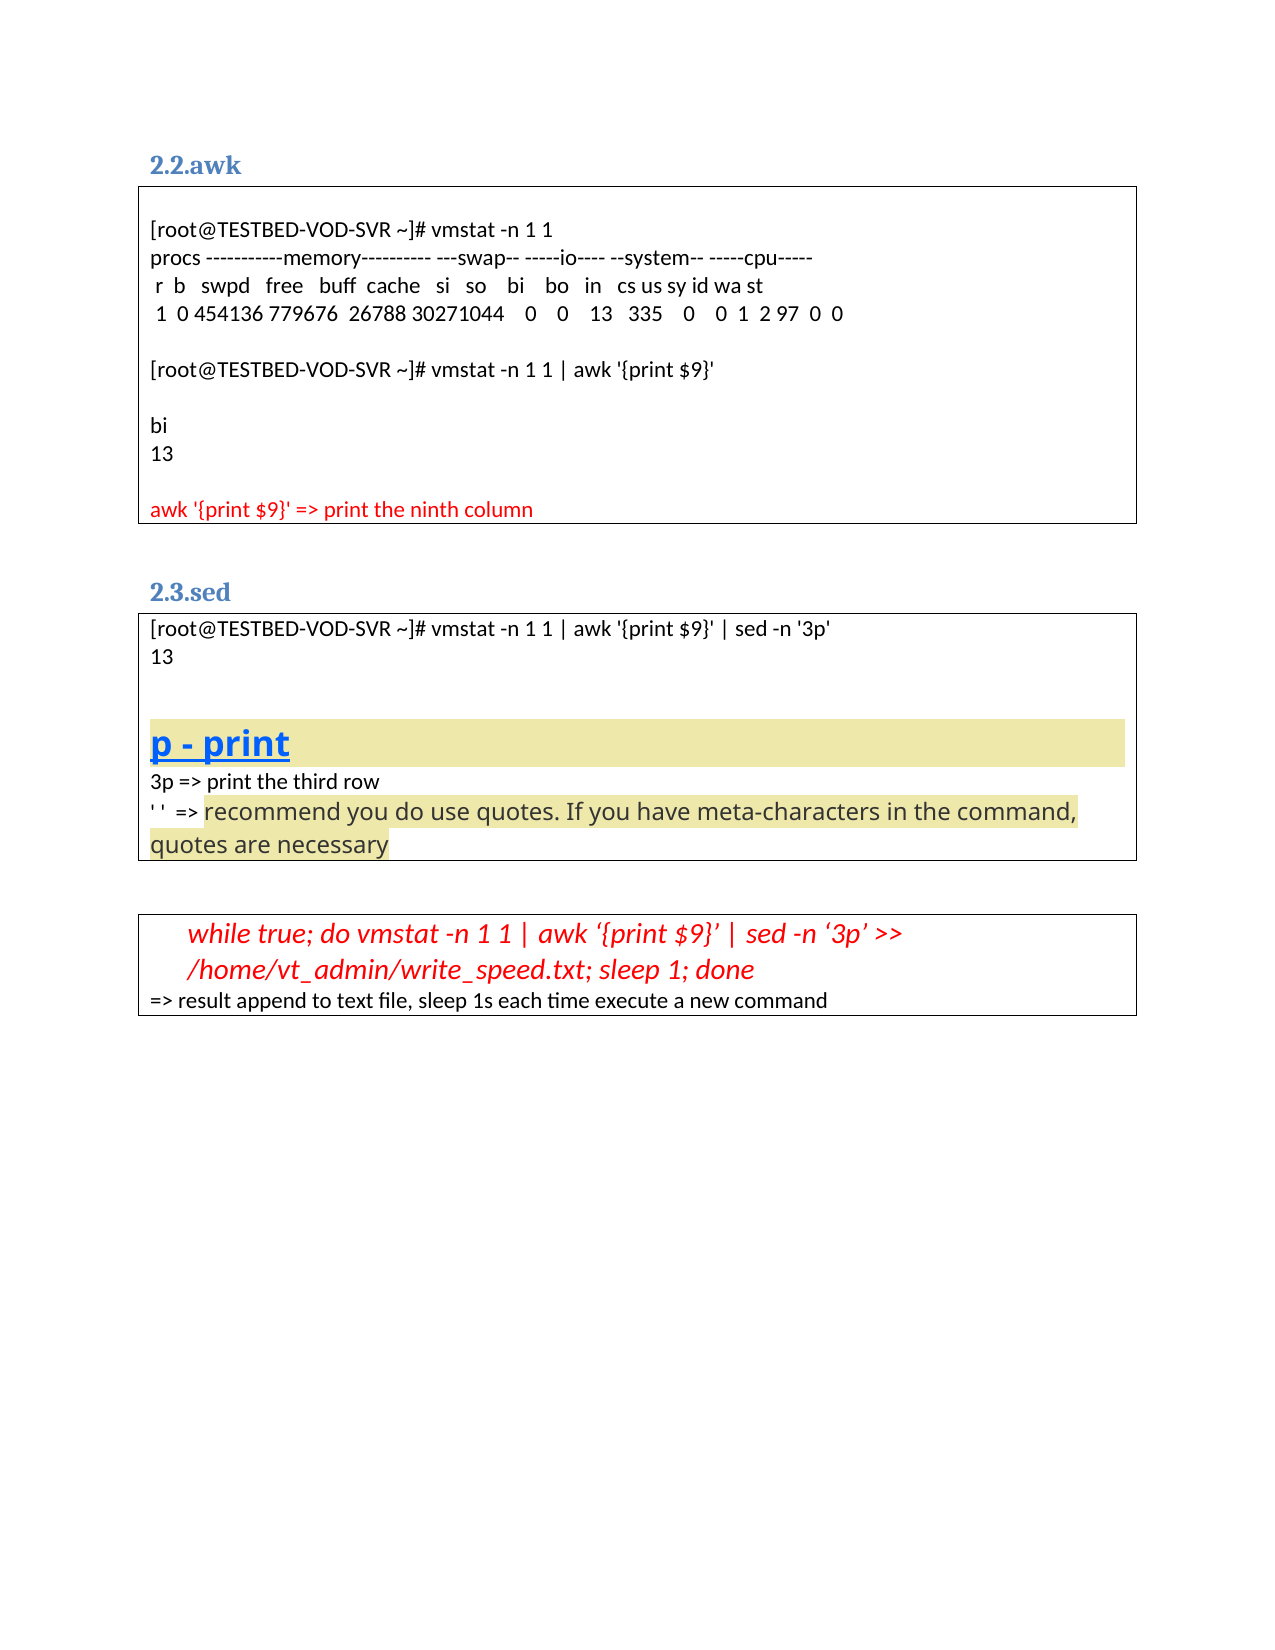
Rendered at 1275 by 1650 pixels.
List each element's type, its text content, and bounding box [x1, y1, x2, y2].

table_header [root@TESTBED-VOD-SVR ~]# vmstat -n 1 1 | awk '{print $9}' | sed -n '3p' 13 p - print 3p => print the third row ' ' => recommend you do use quotes. If you have meta-characters in the command, quotes are necessary [139, 614, 1136, 860]
table_header while true; do vmstat -n 1 1 | awk ‘{print $9}’ | sed -n ‘3p’ >> /home/vt_admin/write_speed.txt; sleep 1; done => result append to text file, sleep 1s each time execute a new command [139, 915, 1136, 1014]
table_header [root@TESTBED-VOD-SVR ~]# vmstat -n 1 1 procs -----------memory---------- ---swap-- -----io---- --system-- -----cpu----- r b swpd free buff cache si so bi bo in cs us sy id wa st 1 0 454136 779676 26788 30271044 0 0 13 335 0 0 1 2 97 0 0 [root@TESTBED-VOD-SVR ~]# vmstat -n 1 1 | awk '{print $9}' bi 13 awk '{print $9}' => print the ninth column [139, 187, 1136, 523]
subtitle 2.2.awk [150, 150, 1125, 181]
subtitle 2.3.sed [150, 577, 1125, 608]
